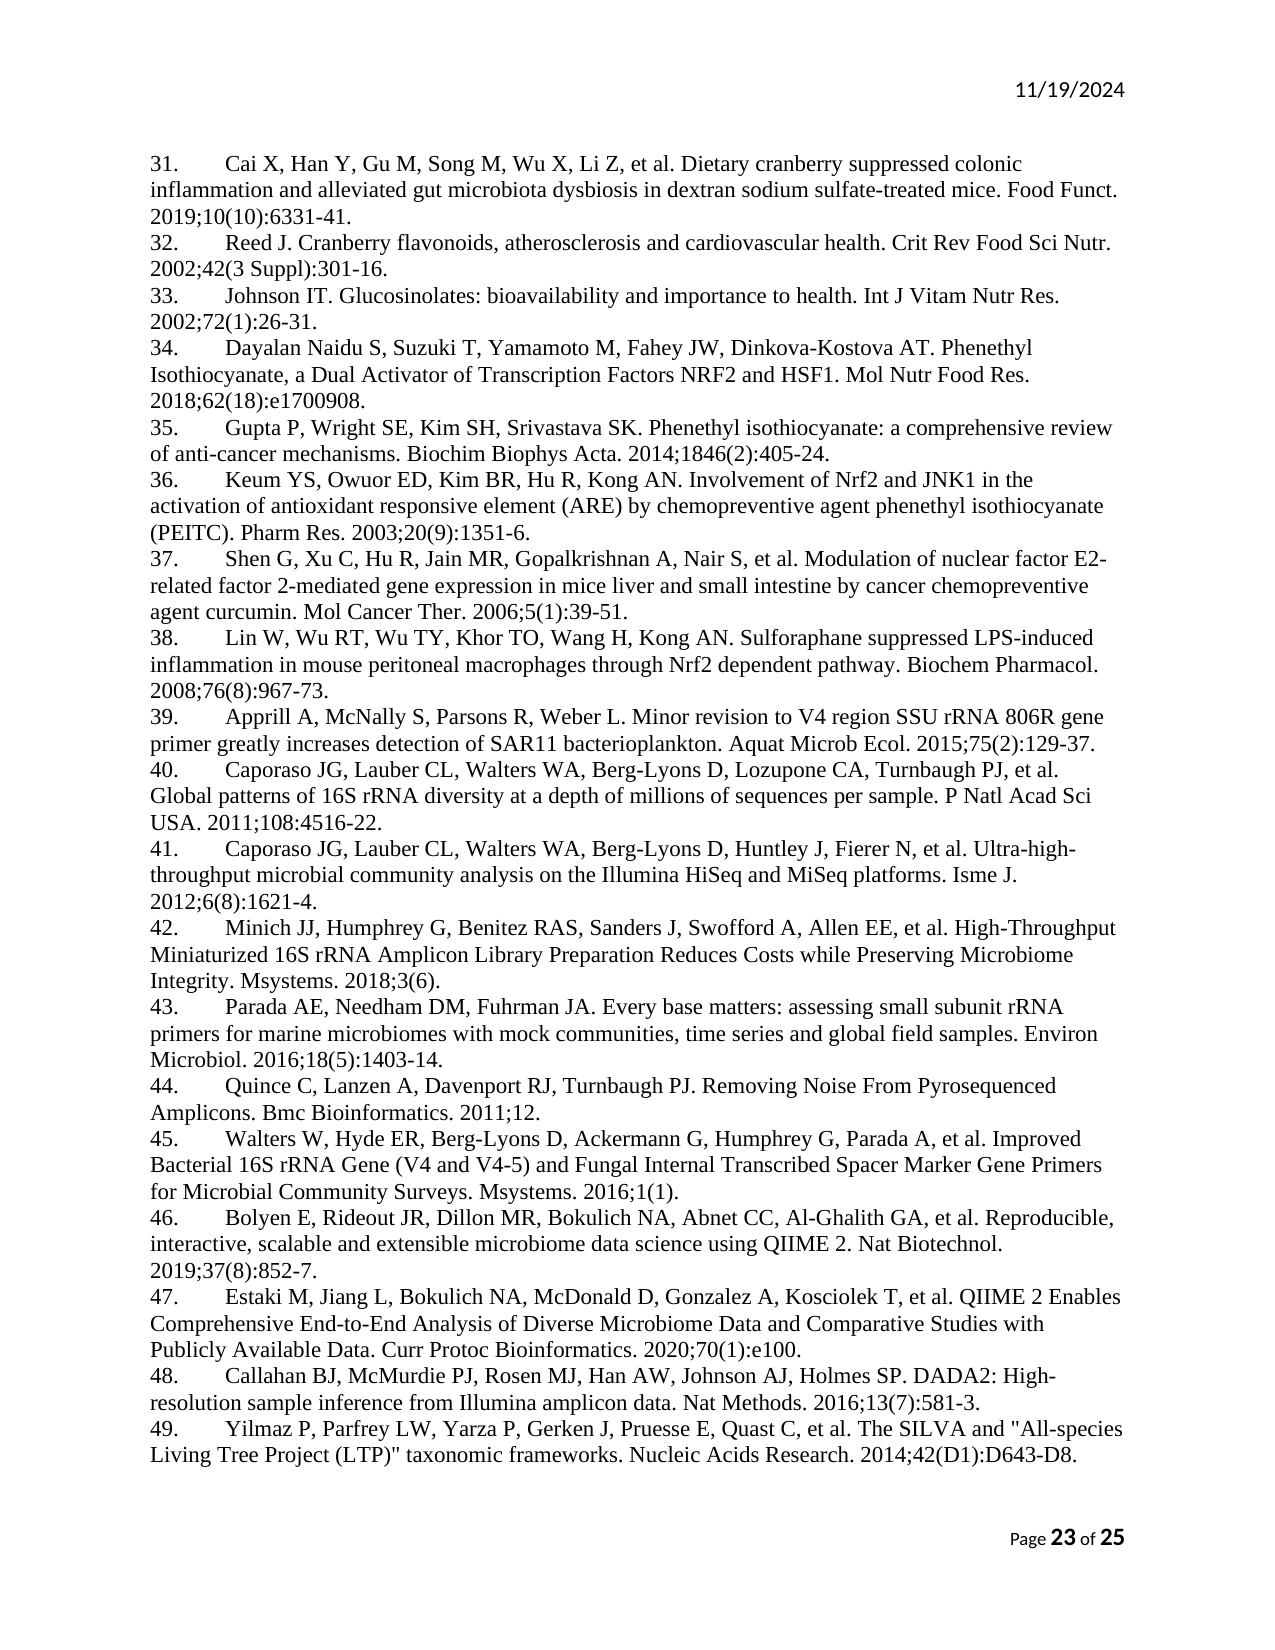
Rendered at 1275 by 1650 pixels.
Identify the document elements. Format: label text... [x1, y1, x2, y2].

text 34. Dayalan Naidu S, Suzuki T, Yamamoto M, Fahey JW, Dinkova-Kostova AT. Phenethyl Isothiocyanate, a Dual Activator of Transcription Factors NRF2 and HSF1. Mol Nutr Food Res. 2018;62(18):e1700908. [150, 334, 1125, 413]
text 36. Keum YS, Owuor ED, Kim BR, Hu R, Kong AN. Involvement of Nrf2 and JNK1 in the activation of antioxidant responsive element (ARE) by chemopreventive agent phenethyl isothiocyanate (PEITC). Pharm Res. 2003;20(9):1351-6. [150, 466, 1125, 545]
text 31. Cai X, Han Y, Gu M, Song M, Wu X, Li Z, et al. Dietary cranberry suppressed colonic inflammation and alleviated gut microbiota dysbiosis in dextran sodium sulfate-treated mice. Food Funct. 2019;10(10):6331-41. [150, 150, 1125, 229]
text 46. Bolyen E, Rideout JR, Dillon MR, Bokulich NA, Abnet CC, Al-Ghalith GA, et al. Reproducible, interactive, scalable and extensible microbiome data science using QIIME 2. Nat Biotechnol. 2019;37(8):852-7. [150, 1204, 1125, 1283]
text 39. Apprill A, McNally S, Parsons R, Weber L. Minor revision to V4 region SSU rRNA 806R gene primer greatly increases detection of SAR11 bacterioplankton. Aquat Microb Ecol. 2015;75(2):129-37. [150, 703, 1125, 756]
text 48. Callahan BJ, McMurdie PJ, Rosen MJ, Han AW, Johnson AJ, Holmes SP. DADA2: High-resolution sample inference from Illumina amplicon data. Nat Methods. 2016;13(7):581-3. [150, 1362, 1125, 1415]
text 35. Gupta P, Wright SE, Kim SH, Srivastava SK. Phenethyl isothiocyanate: a comprehensive review of anti-cancer mechanisms. Biochim Biophys Acta. 2014;1846(2):405-24. [150, 413, 1125, 466]
text 44. Quince C, Lanzen A, Davenport RJ, Turnbaugh PJ. Removing Noise From Pyrosequenced Amplicons. Bmc Bioinformatics. 2011;12. [150, 1072, 1125, 1125]
text 43. Parada AE, Needham DM, Fuhrman JA. Every base matters: assessing small subunit rRNA primers for marine microbiomes with mock communities, time series and global field samples. Environ Microbiol. 2016;18(5):1403-14. [150, 993, 1125, 1072]
text 45. Walters W, Hyde ER, Berg-Lyons D, Ackermann G, Humphrey G, Parada A, et al. Improved Bacterial 16S rRNA Gene (V4 and V4-5) and Fungal Internal Transcribed Spacer Marker Gene Primers for Microbial Community Surveys. Msystems. 2016;1(1). [150, 1125, 1125, 1204]
text 33. Johnson IT. Glucosinolates: bioavailability and importance to health. Int J Vitam Nutr Res. 2002;72(1):26-31. [150, 282, 1125, 334]
text 47. Estaki M, Jiang L, Bokulich NA, McDonald D, Gonzalez A, Kosciolek T, et al. QIIME 2 Enables Comprehensive End-to-End Analysis of Diverse Microbiome Data and Comparative Studies with Publicly Available Data. Curr Protoc Bioinformatics. 2020;70(1):e100. [150, 1283, 1125, 1362]
text 32. Reed J. Cranberry flavonoids, atherosclerosis and cardiovascular health. Crit Rev Food Sci Nutr. 2002;42(3 Suppl):301-16. [150, 229, 1125, 282]
text 42. Minich JJ, Humphrey G, Benitez RAS, Sanders J, Swofford A, Allen EE, et al. High-Throughput Miniaturized 16S rRNA Amplicon Library Preparation Reduces Costs while Preserving Microbiome Integrity. Msystems. 2018;3(6). [150, 914, 1125, 993]
text 49. Yilmaz P, Parfrey LW, Yarza P, Gerken J, Pruesse E, Quast C, et al. The SILVA and "All-species Living Tree Project (LTP)" taxonomic frameworks. Nucleic Acids Research. 2014;42(D1):D643-D8. [150, 1415, 1125, 1468]
text 37. Shen G, Xu C, Hu R, Jain MR, Gopalkrishnan A, Nair S, et al. Modulation of nuclear factor E2-related factor 2-mediated gene expression in mice liver and small intestine by cancer chemopreventive agent curcumin. Mol Cancer Ther. 2006;5(1):39-51. [150, 545, 1125, 624]
text 38. Lin W, Wu RT, Wu TY, Khor TO, Wang H, Kong AN. Sulforaphane suppressed LPS-induced inflammation in mouse peritoneal macrophages through Nrf2 dependent pathway. Biochem Pharmacol. 2008;76(8):967-73. [150, 624, 1125, 703]
text 41. Caporaso JG, Lauber CL, Walters WA, Berg-Lyons D, Huntley J, Fierer N, et al. Ultra-high-throughput microbial community analysis on the Illumina HiSeq and MiSeq platforms. Isme J. 2012;6(8):1621-4. [150, 835, 1125, 914]
text 40. Caporaso JG, Lauber CL, Walters WA, Berg-Lyons D, Lozupone CA, Turnbaugh PJ, et al. Global patterns of 16S rRNA diversity at a depth of millions of sequences per sample. P Natl Acad Sci USA. 2011;108:4516-22. [150, 756, 1125, 835]
